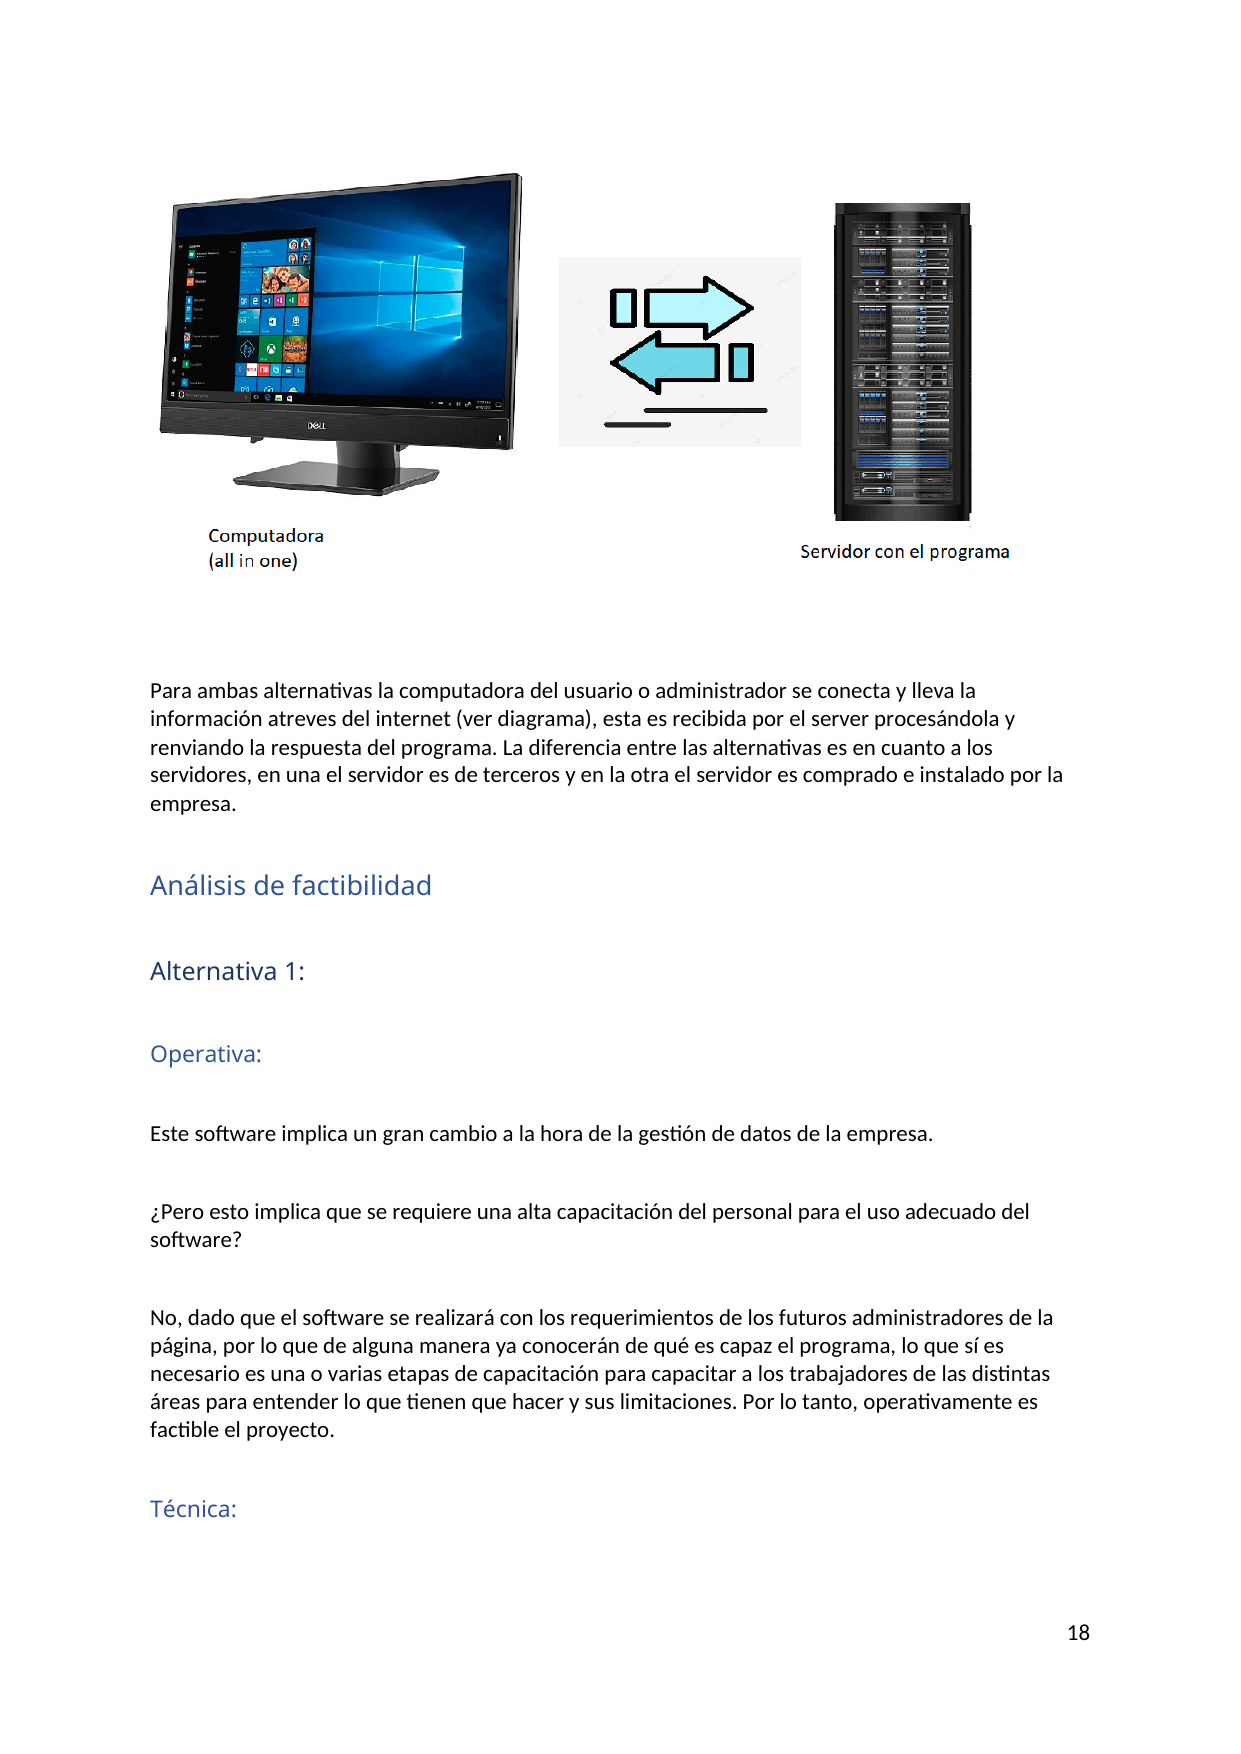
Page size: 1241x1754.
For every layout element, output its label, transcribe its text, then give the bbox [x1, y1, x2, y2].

subtitle Alternativa 1: [150, 953, 1090, 988]
subtitle Técnica: [150, 1493, 1090, 1524]
text Este software implica un gran cambio a la hora de la gestión de datos de la empresa. [150, 1119, 1090, 1147]
text Para ambas alternativas la computadora del usuario o administrador se conecta y lleva la información atreves del internet (ver diagrama), esta es recibida por el server procesándola y renviando la respuesta del programa. La diferencia entre las alternativas es en cuanto a los servidores, en una el servidor es de terceros y en la otra el servidor es comprado e instalado por la empresa. [150, 677, 1090, 817]
subtitle Operativa: [150, 1038, 1090, 1069]
subtitle Análisis de factibilidad [150, 867, 1090, 903]
text ¿Pero esto implica que se requiere una alta capacitación del personal para el uso adecuado del software? [150, 1197, 1090, 1253]
picture [150, 150, 1057, 627]
